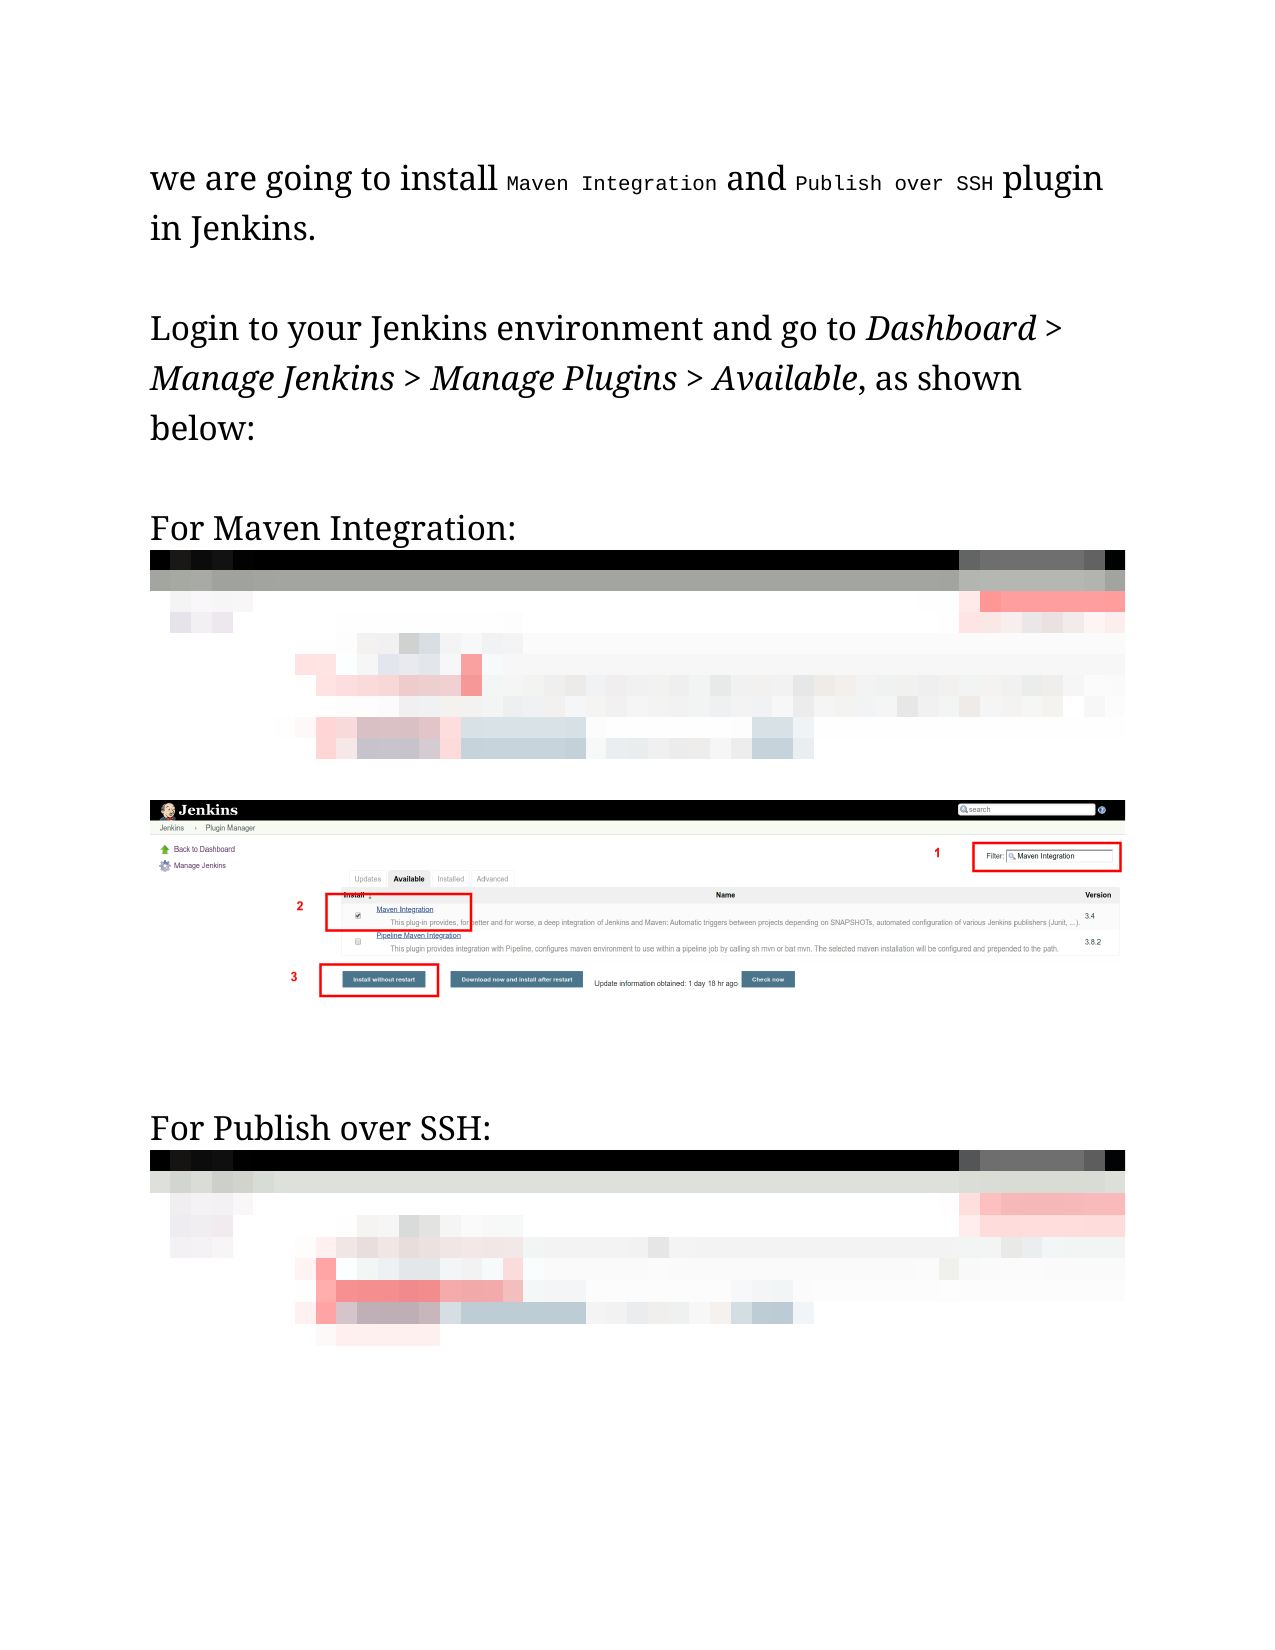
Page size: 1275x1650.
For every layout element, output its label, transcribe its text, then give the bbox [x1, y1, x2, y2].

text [150, 150, 1125, 250]
picture [150, 550, 1125, 1051]
text For Publish over SSH: [150, 1101, 1125, 1150]
text Login to your Jenkins environment and go to Dashboard > Manage Jenkins > Manage Plugins > Available, as shown below: [150, 300, 1125, 450]
picture [150, 1150, 1125, 1346]
text For Maven Integration: [150, 500, 1125, 550]
